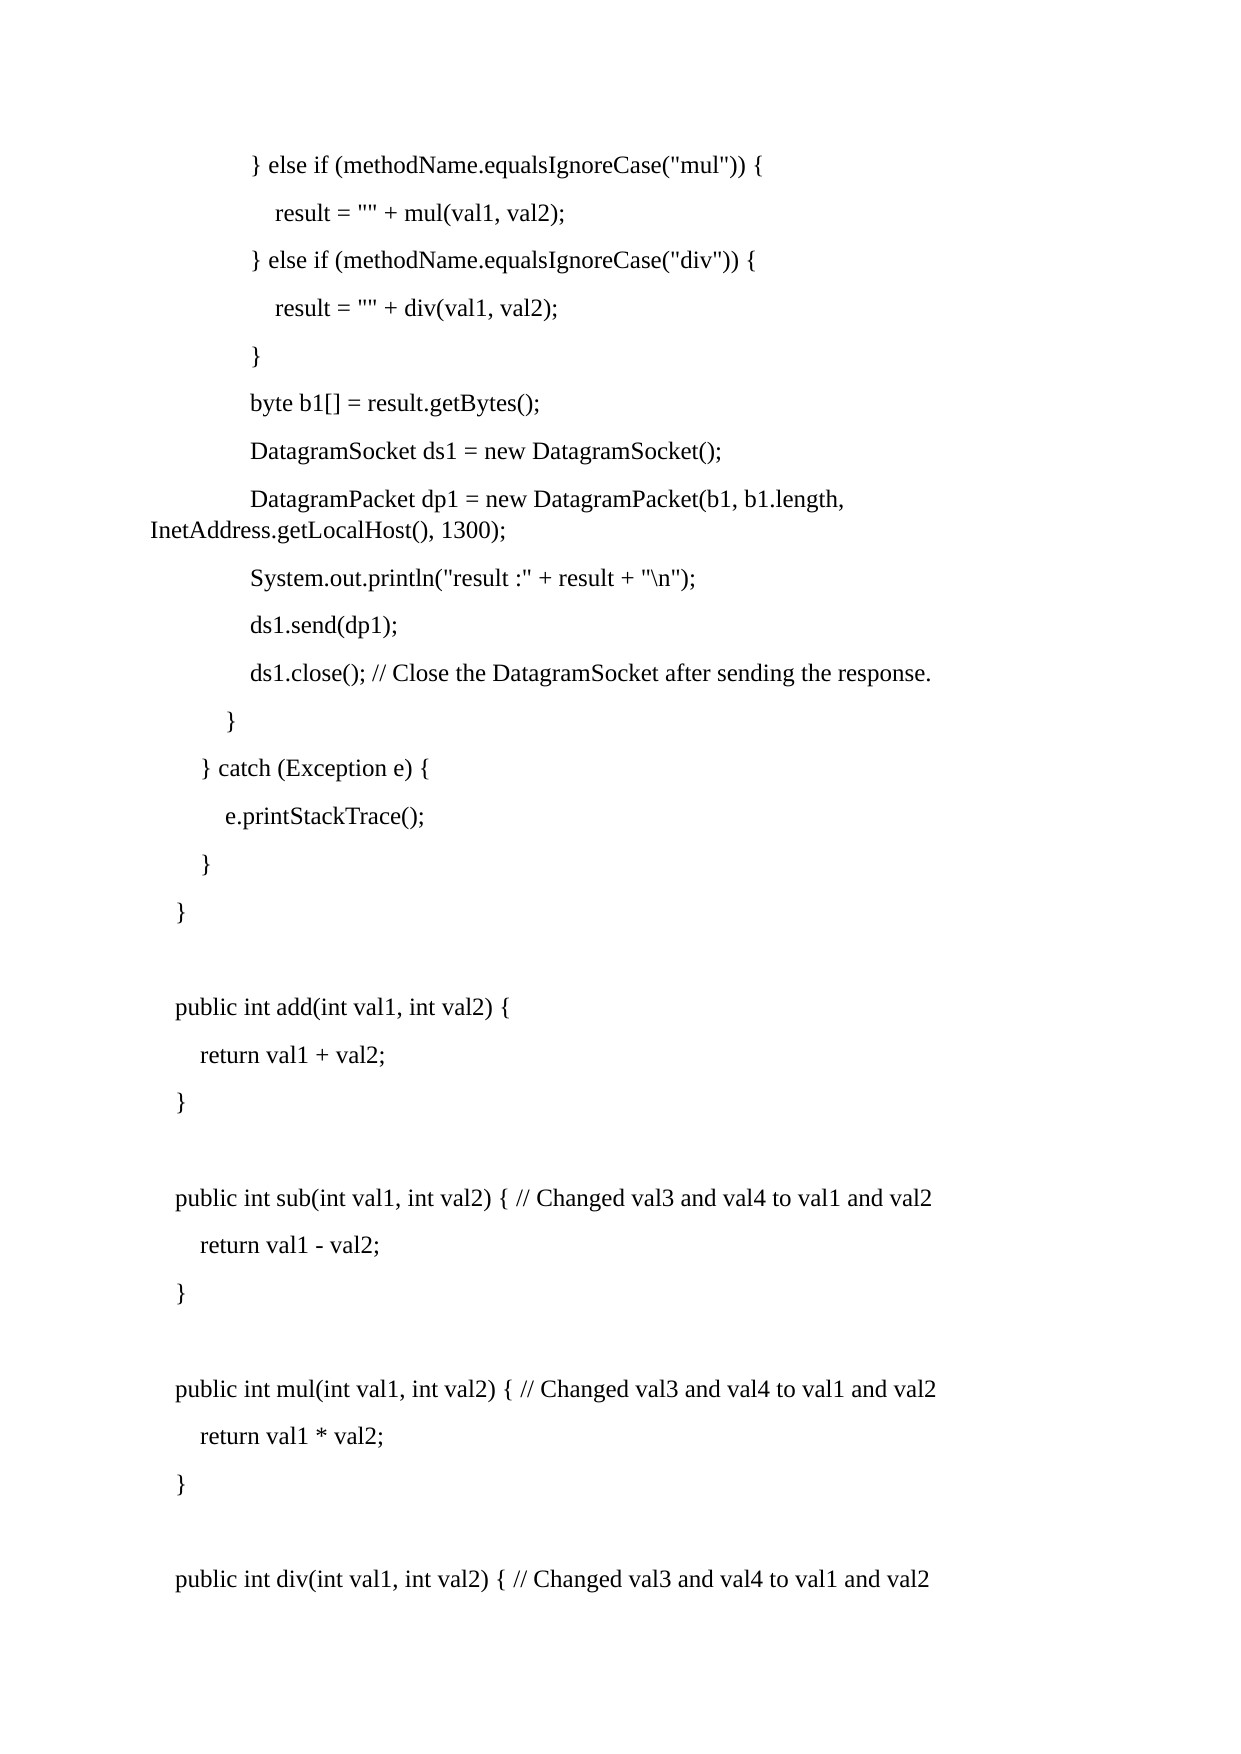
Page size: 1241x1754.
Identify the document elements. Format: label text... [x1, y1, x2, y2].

text } [150, 1278, 1090, 1307]
text } [150, 849, 1090, 878]
text DatagramSocket ds1 = new DatagramSocket(); [150, 436, 1090, 465]
text } [150, 1469, 1090, 1498]
text DatagramPacket dp1 = new DatagramPacket(b1, b1.length, InetAddress.getLocalHost(), 1300); [150, 484, 1090, 544]
text } else if (methodName.equalsIgnoreCase("mul")) { [150, 150, 1090, 179]
text return val1 - val2; [150, 1231, 1090, 1259]
text e.printStackTrace(); [150, 801, 1090, 830]
text } [150, 897, 1090, 925]
text return val1 + val2; [150, 1040, 1090, 1068]
text return val1 * val2; [150, 1421, 1090, 1450]
text result = "" + mul(val1, val2); [150, 198, 1090, 226]
text ds1.close(); // Close the DatagramSocket after sending the response. [150, 658, 1090, 687]
text System.out.println("result :" + result + "\n"); [150, 563, 1090, 591]
text public int div(int val1, int val2) { // Changed val3 and val4 to val1 and val2 [150, 1564, 1090, 1593]
text } else if (methodName.equalsIgnoreCase("div")) { [150, 245, 1090, 274]
text byte b1[] = result.getBytes(); [150, 388, 1090, 417]
text } catch (Exception e) { [150, 753, 1090, 782]
text } [150, 706, 1090, 734]
text public int add(int val1, int val2) { [150, 992, 1090, 1021]
text public int sub(int val1, int val2) { // Changed val3 and val4 to val1 and val2 [150, 1183, 1090, 1212]
text } [150, 1087, 1090, 1116]
text result = "" + div(val1, val2); [150, 293, 1090, 322]
text } [150, 341, 1090, 369]
text public int mul(int val1, int val2) { // Changed val3 and val4 to val1 and val2 [150, 1374, 1090, 1402]
text ds1.send(dp1); [150, 610, 1090, 639]
